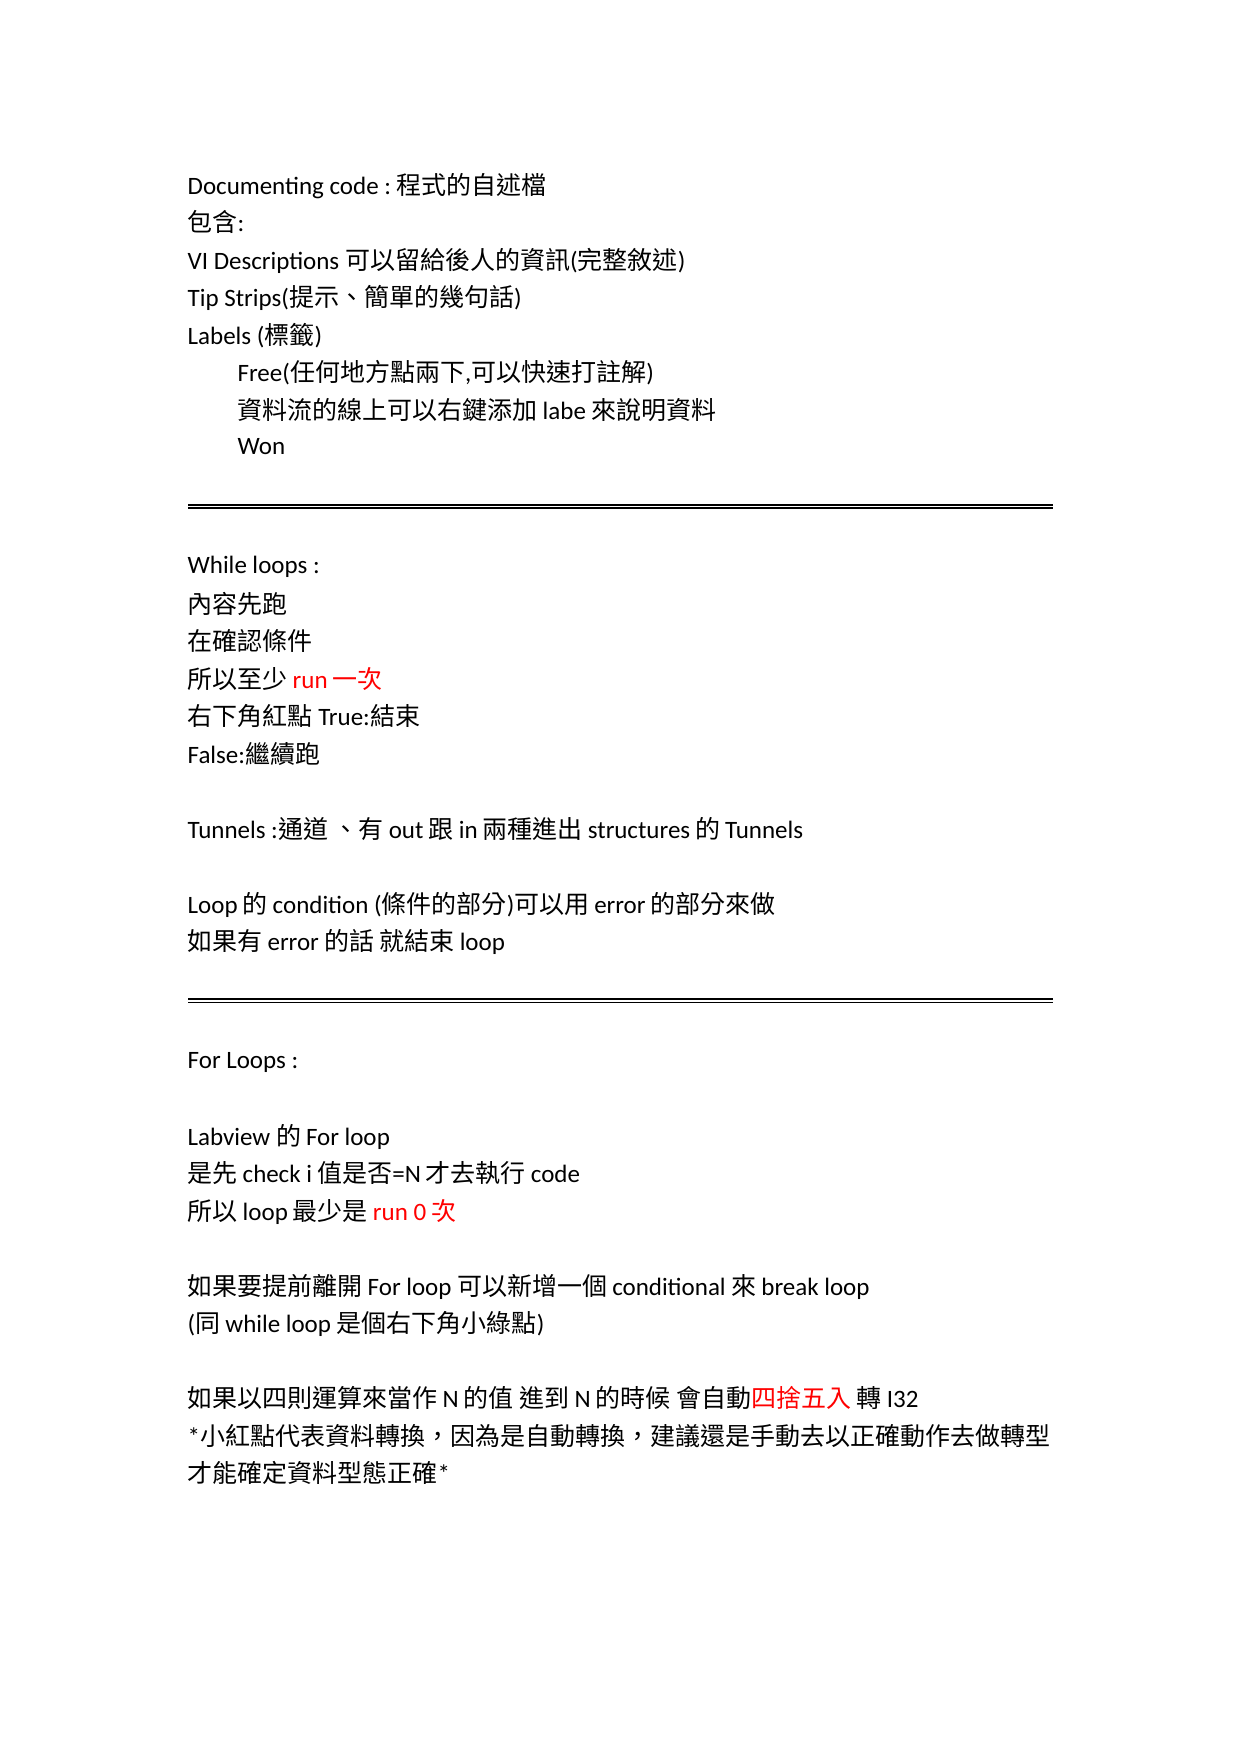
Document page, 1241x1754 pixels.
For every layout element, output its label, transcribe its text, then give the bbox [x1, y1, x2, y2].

text 在確認條件 [187, 621, 1053, 659]
text Tip Strips(提示、簡單的幾句話) [187, 277, 1053, 314]
text 資料流的線上可以右鍵添加labe 來說明資料 [187, 389, 1053, 427]
text Won [187, 427, 1053, 464]
text *小紅點代表資料轉換，因為是自動轉換，建議還是手動去以正確動作去做轉型才能確定資料型態正確* [187, 1416, 1053, 1491]
text VI Descriptions 可以留給後人的資訊(完整敘述) [187, 239, 1053, 277]
text Labview 的For loop [187, 1116, 1053, 1153]
text 是先check i值是否=N才去執行code [187, 1153, 1053, 1191]
text 右下角紅點 True:結束 [187, 696, 1053, 734]
text For Loops : [187, 1041, 1053, 1078]
text While loops : [187, 546, 1053, 584]
text Tunnels :通道 、有out 跟in兩種進出structures的Tunnels [187, 809, 1053, 846]
text 所以至少run一次 [187, 659, 1053, 696]
text Documenting code : 程式的自述檔 [187, 164, 1053, 202]
text Labels (標籤) [187, 314, 1053, 352]
text 包含: [187, 202, 1053, 239]
text 如果以四則運算來當作N的值 進到N的時候 會自動四捨五入 轉I32 [187, 1378, 1053, 1416]
text False:繼續跑 [187, 734, 1053, 771]
text Free(任何地方點兩下,可以快速打註解) [187, 352, 1053, 389]
text Loop的condition (條件的部分)可以用error的部分來做 [187, 884, 1053, 921]
text (同while loop 是個右下角小綠點) [187, 1303, 1053, 1341]
text 如果有error的話 就結束loop [187, 921, 1053, 959]
text 如果要提前離開For loop 可以新增一個conditional 來break loop [187, 1266, 1053, 1303]
text 內容先跑 [187, 584, 1053, 621]
text 所以loop最少是run 0次 [187, 1191, 1053, 1228]
